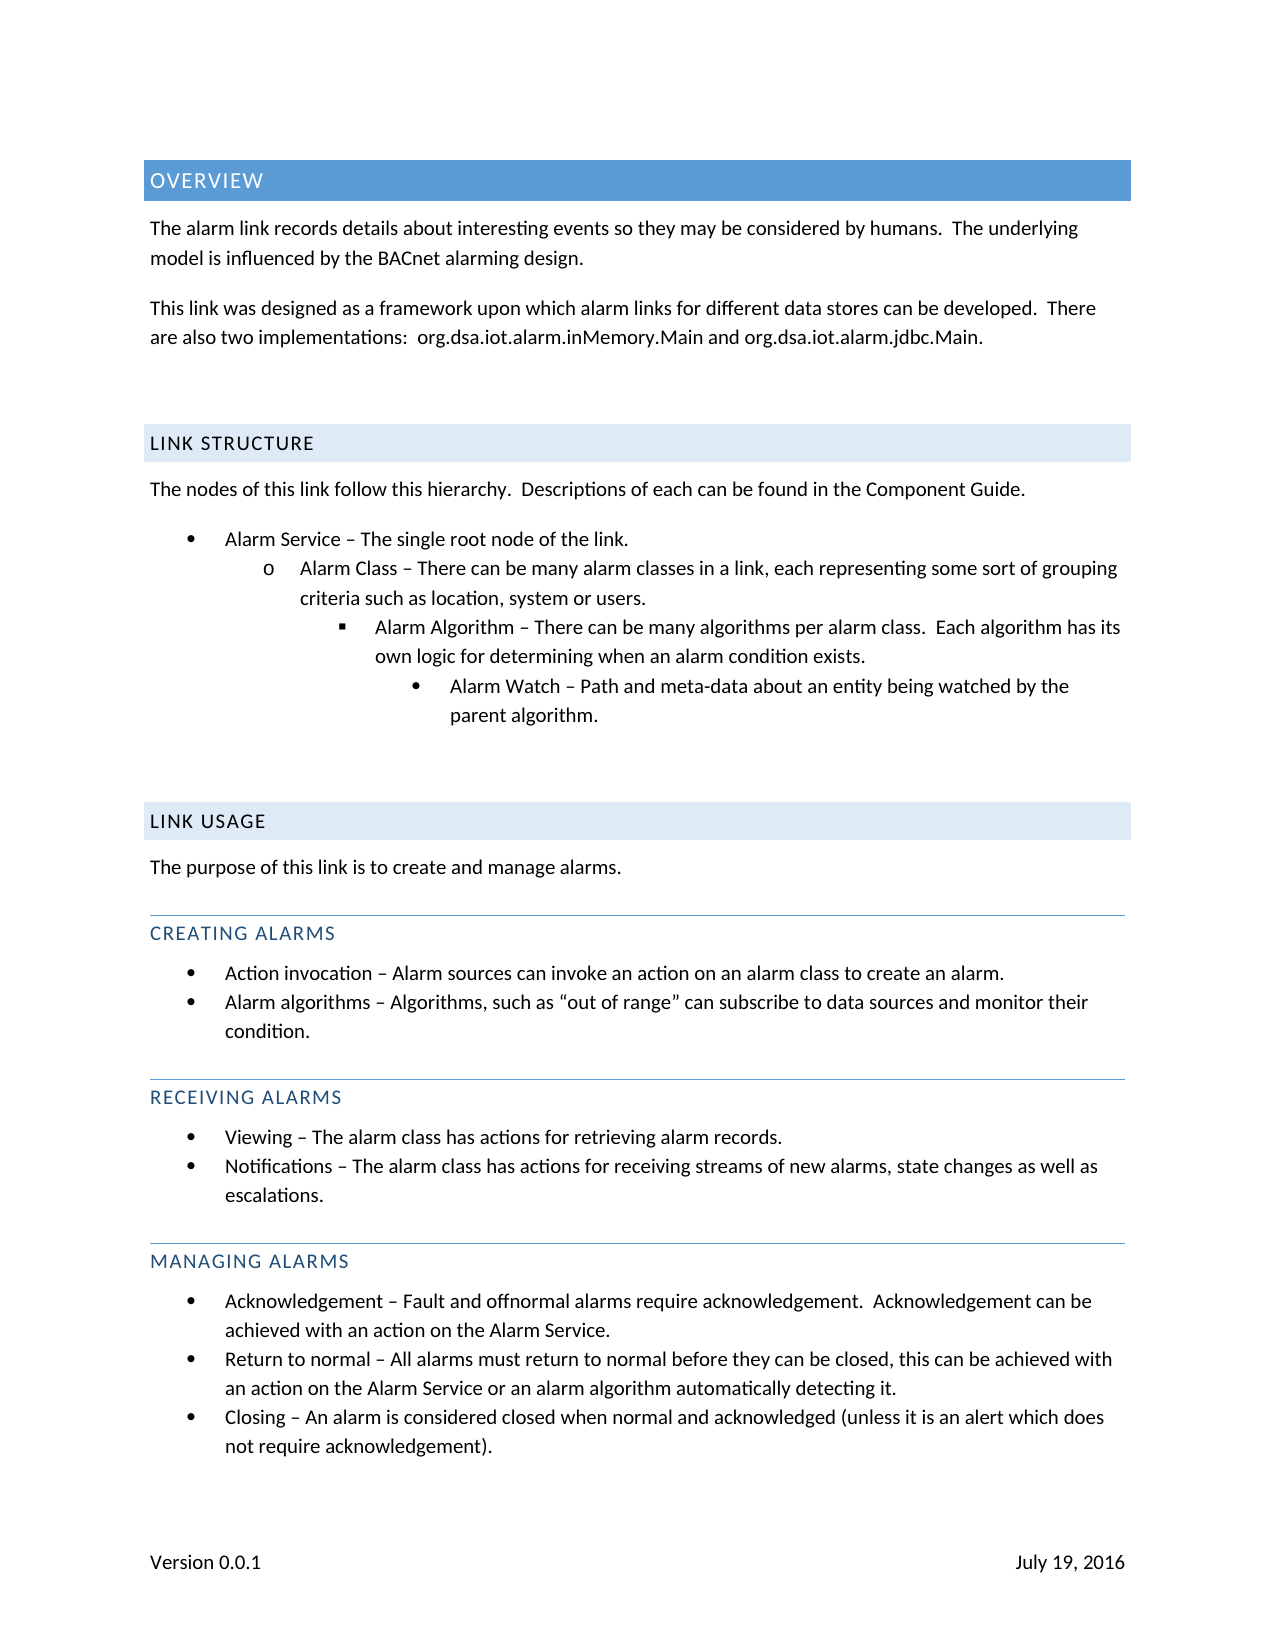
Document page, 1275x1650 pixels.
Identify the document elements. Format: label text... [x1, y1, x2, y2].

subtitle Link Usage [150, 808, 1125, 834]
list Action invocation – Alarm sources can invoke an action on an alarm class to create an alarm. [187, 960, 1125, 985]
list Return to normal – All alarms must return to normal before they can be closed, this can be achieved with an action on the Alarm Service or an alarm algorithm automatically detecting it. [187, 1346, 1125, 1401]
list Acknowledgement – Fault and offnormal alarms require acknowledgement. Acknowledgement can be achieved with an action on the Alarm Service. [187, 1288, 1125, 1342]
subtitle Overview [150, 167, 1125, 195]
text The alarm link records details about interesting events so they may be considered by humans. The underlying model is influenced by the BACnet alarming design. [150, 216, 1125, 270]
list Alarm Algorithm – There can be many algorithms per alarm class. Each algorithm has its own logic for determining when an alarm condition exists. [337, 614, 1125, 669]
list Alarm Service – The single root node of the link. [187, 526, 1125, 551]
subtitle Managing Alarms [150, 1244, 1125, 1274]
list Alarm algorithms – Algorithms, such as “out of range” can subscribe to data sources and monitor their condition. [187, 989, 1125, 1043]
list Viewing – The alarm class has actions for retrieving alarm records. [187, 1124, 1125, 1149]
text The nodes of this link follow this hierarchy. Descriptions of each can be found in the Component Guide. [150, 476, 1125, 501]
list Alarm Watch – Path and meta-data about an entity being watched by the parent algorithm. [412, 673, 1125, 727]
subtitle Link Structure [150, 430, 1125, 456]
subtitle Creating Alarms [150, 916, 1125, 946]
subtitle Receiving Alarms [150, 1080, 1125, 1110]
text The purpose of this link is to create and manage alarms. [150, 854, 1125, 879]
text This link was designed as a framework upon which alarm links for different data stores can be developed. There are also two implementations: org.dsa.iot.alarm.inMemory.Main and org.dsa.iot.alarm.jdbc.Main. [150, 295, 1125, 349]
list Alarm Class – There can be many alarm classes in a link, each representing some sort of grouping criteria such as location, system or users. [262, 555, 1125, 611]
list Closing – An alarm is considered closed when normal and acknowledged (unless it is an alert which does not require acknowledgement). [187, 1404, 1125, 1459]
list Notifications – The alarm class has actions for receiving streams of new alarms, state changes as well as escalations. [187, 1153, 1125, 1208]
